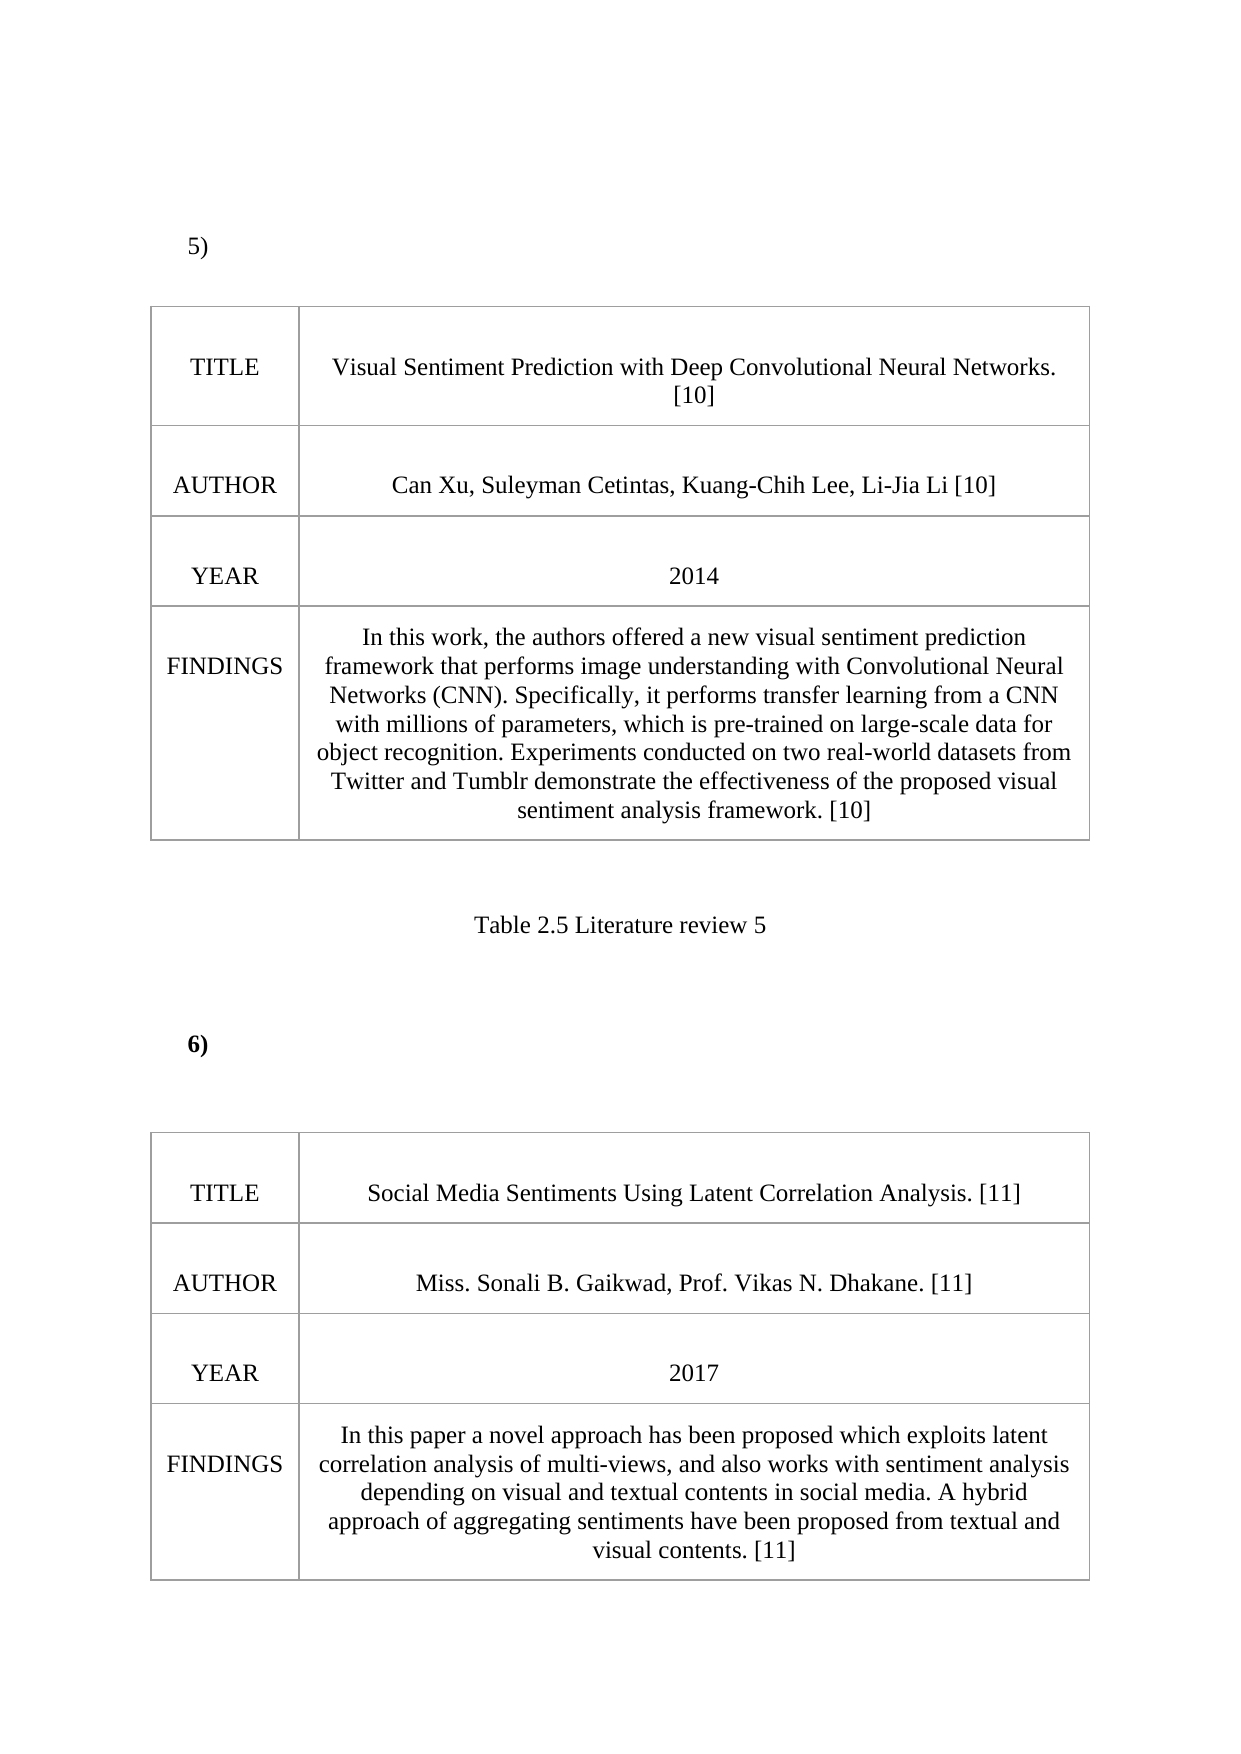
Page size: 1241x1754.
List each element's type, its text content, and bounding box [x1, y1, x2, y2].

table_cell AUTHOR [152, 1224, 298, 1312]
table_cell 2017 [300, 1314, 1089, 1403]
table_cell FINDINGS [152, 1404, 298, 1579]
table_header Visual Sentiment Prediction with Deep Convolutional Neural Networks. [10] [300, 307, 1089, 425]
table_cell FINDINGS [152, 607, 298, 839]
table_cell Miss. Sonali B. Gaikwad, Prof. Vikas N. Dhakane. [11] [300, 1224, 1089, 1312]
table_header TITLE [152, 307, 298, 425]
table_cell YEAR [152, 517, 298, 605]
table_header Social Media Sentiments Using Latent Correlation Analysis. [11] [300, 1133, 1089, 1222]
list Table 2.5 Literature review 5 [150, 910, 1090, 939]
table_cell AUTHOR [152, 426, 298, 515]
table_cell Can Xu, Suleyman Cetintas, Kuang-Chih Lee, Li-Jia Li [10] [300, 426, 1089, 515]
table_cell In this paper a novel approach has been proposed which exploits latent correlation analysis of multi-views, and also works with sentiment analysis depending on visual and textual contents in social media. A hybrid approach of aggregating sentiments have been proposed from textual and visual contents. [11] [300, 1404, 1089, 1579]
table_cell 2014 [300, 517, 1089, 605]
table_cell YEAR [152, 1314, 298, 1403]
table_cell In this work, the authors offered a new visual sentiment prediction framework that performs image understanding with Convolutional Neural Networks (CNN). Specifically, it performs transfer learning from a CNN with millions of parameters, which is pre-trained on large-scale data for object recognition. Experiments conducted on two real-world datasets from Twitter and Tumblr demonstrate the effectiveness of the proposed visual sentiment analysis framework. [10] [300, 607, 1089, 839]
table_header TITLE [152, 1133, 298, 1222]
